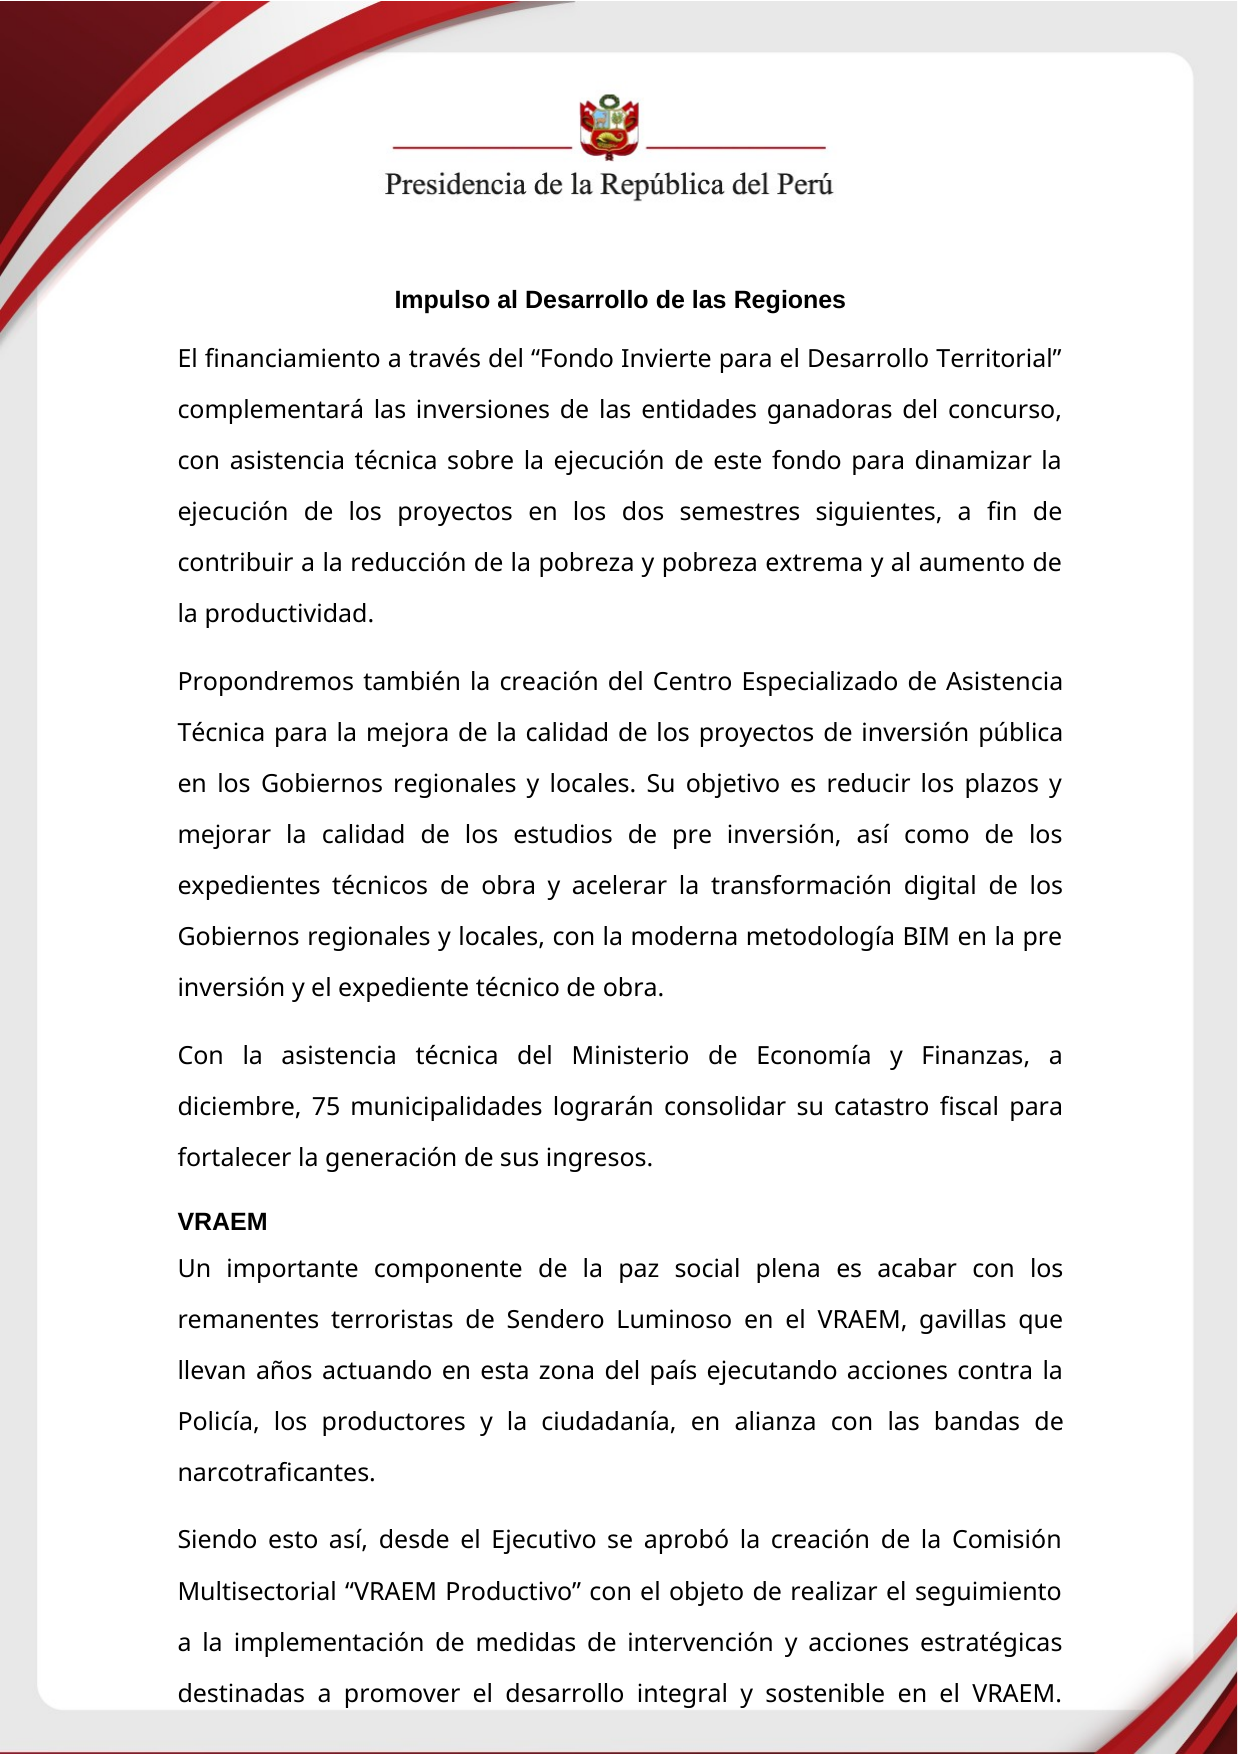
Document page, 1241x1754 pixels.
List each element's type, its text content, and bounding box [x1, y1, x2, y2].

text Un importante componente de la paz social plena es acabar con los remanentes terroristas de Sendero Luminoso en el VRAEM, gavillas que llevan años actuando en esta zona del país ejecutando acciones contra la Policía, los productores y la ciudadanía, en alianza con las bandas de narcotraficantes. [177, 1250, 1064, 1488]
text Propondremos también la creación del Centro Especializado de Asistencia Técnica para la mejora de la calidad de los proyectos de inversión pública en los Gobiernos regionales y locales. Su objetivo es reducir los plazos y mejorar la calidad de los estudios de pre inversión, así como de los expedientes técnicos de obra y acelerar la transformación digital de los Gobiernos regionales y locales, con la moderna metodología BIM en la pre inversión y el expediente técnico de obra. [177, 663, 1064, 1004]
picture [0, 1, 1238, 1754]
subtitle VRAEM [177, 1207, 1076, 1236]
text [177, 1522, 1063, 1709]
text Con la asistencia técnica del Ministerio de Economía y Finanzas, a diciembre, 75 municipalidades lograrán consolidar su catastro fiscal para fortalecer la generación de sus ingresos. [177, 1037, 1063, 1173]
subtitle Impulso al Desarrollo de las Regiones [208, 285, 1032, 313]
text El financiamiento a través del “Fondo Invierte para el Desarrollo Territorial” complementará las inversiones de las entidades ganadoras del concurso, con asistencia técnica sobre la ejecución de este fondo para dinamizar la ejecución de los proyectos en los dos semestres siguientes, a fin de contribuir a la reducción de la pobreza y pobreza extrema y al aumento de la productividad. [177, 340, 1063, 629]
